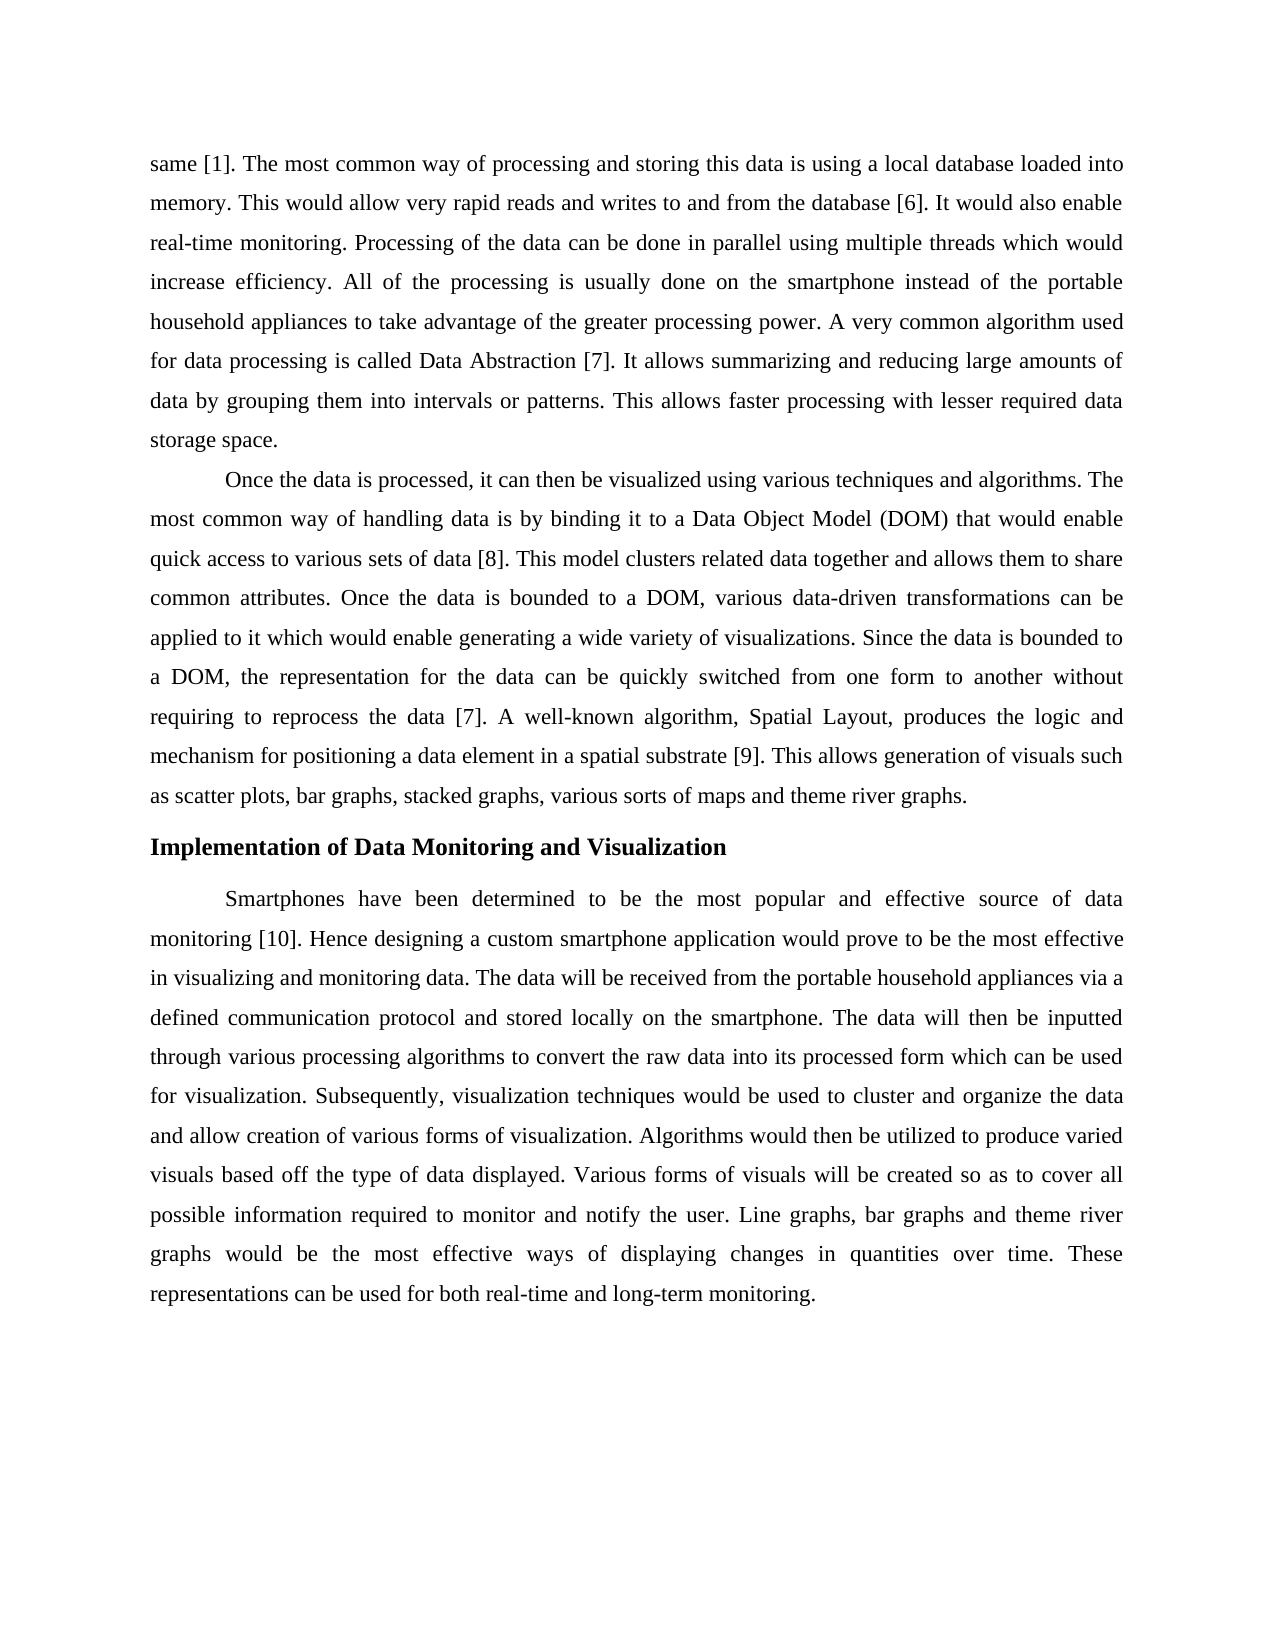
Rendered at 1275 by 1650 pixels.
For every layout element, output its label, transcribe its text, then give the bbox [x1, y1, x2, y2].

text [150, 150, 1125, 453]
text Once the data is processed, it can then be visualized using various techniques and algorithms. The most common way of handling data is by binding it to a Data Object Model (DOM) that would enable quick access to various sets of data [8]. This model clusters related data together and allows them to share common attributes. Once the data is bounded to a DOM, various data-driven transformations can be applied to it which would enable generating a wide variety of visualizations. Since the data is bounded to a DOM, the representation for the data can be quickly switched from one form to another without requiring to reprocess the data [7]. A well-known algorithm, Spatial Layout, produces the logic and mechanism for positioning a data element in a spatial substrate [9]. This allows generation of visuals such as scatter plots, bar graphs, stacked graphs, various sorts of maps and theme river graphs. [150, 466, 1125, 808]
subtitle Implementation of Data Monitoring and Visualization [150, 832, 1125, 860]
text Smartphones have been determined to be the most popular and effective source of data monitoring [10]. Hence designing a custom smartphone application would prove to be the most effective in visualizing and monitoring data. The data will be received from the portable household appliances via a defined communication protocol and stored locally on the smartphone. The data will then be inputted through various processing algorithms to convert the raw data into its processed form which can be used for visualization. Subsequently, visualization techniques would be used to cluster and organize the data and allow creation of various forms of visualization. Algorithms would then be utilized to produce varied visuals based off the type of data displayed. Various forms of visuals will be created so as to cover all possible information required to monitor and notify the user. Line graphs, bar graphs and theme river graphs would be the most effective ways of displaying changes in quantities over time. These representations can be used for both real-time and long-term monitoring. [150, 885, 1125, 1306]
